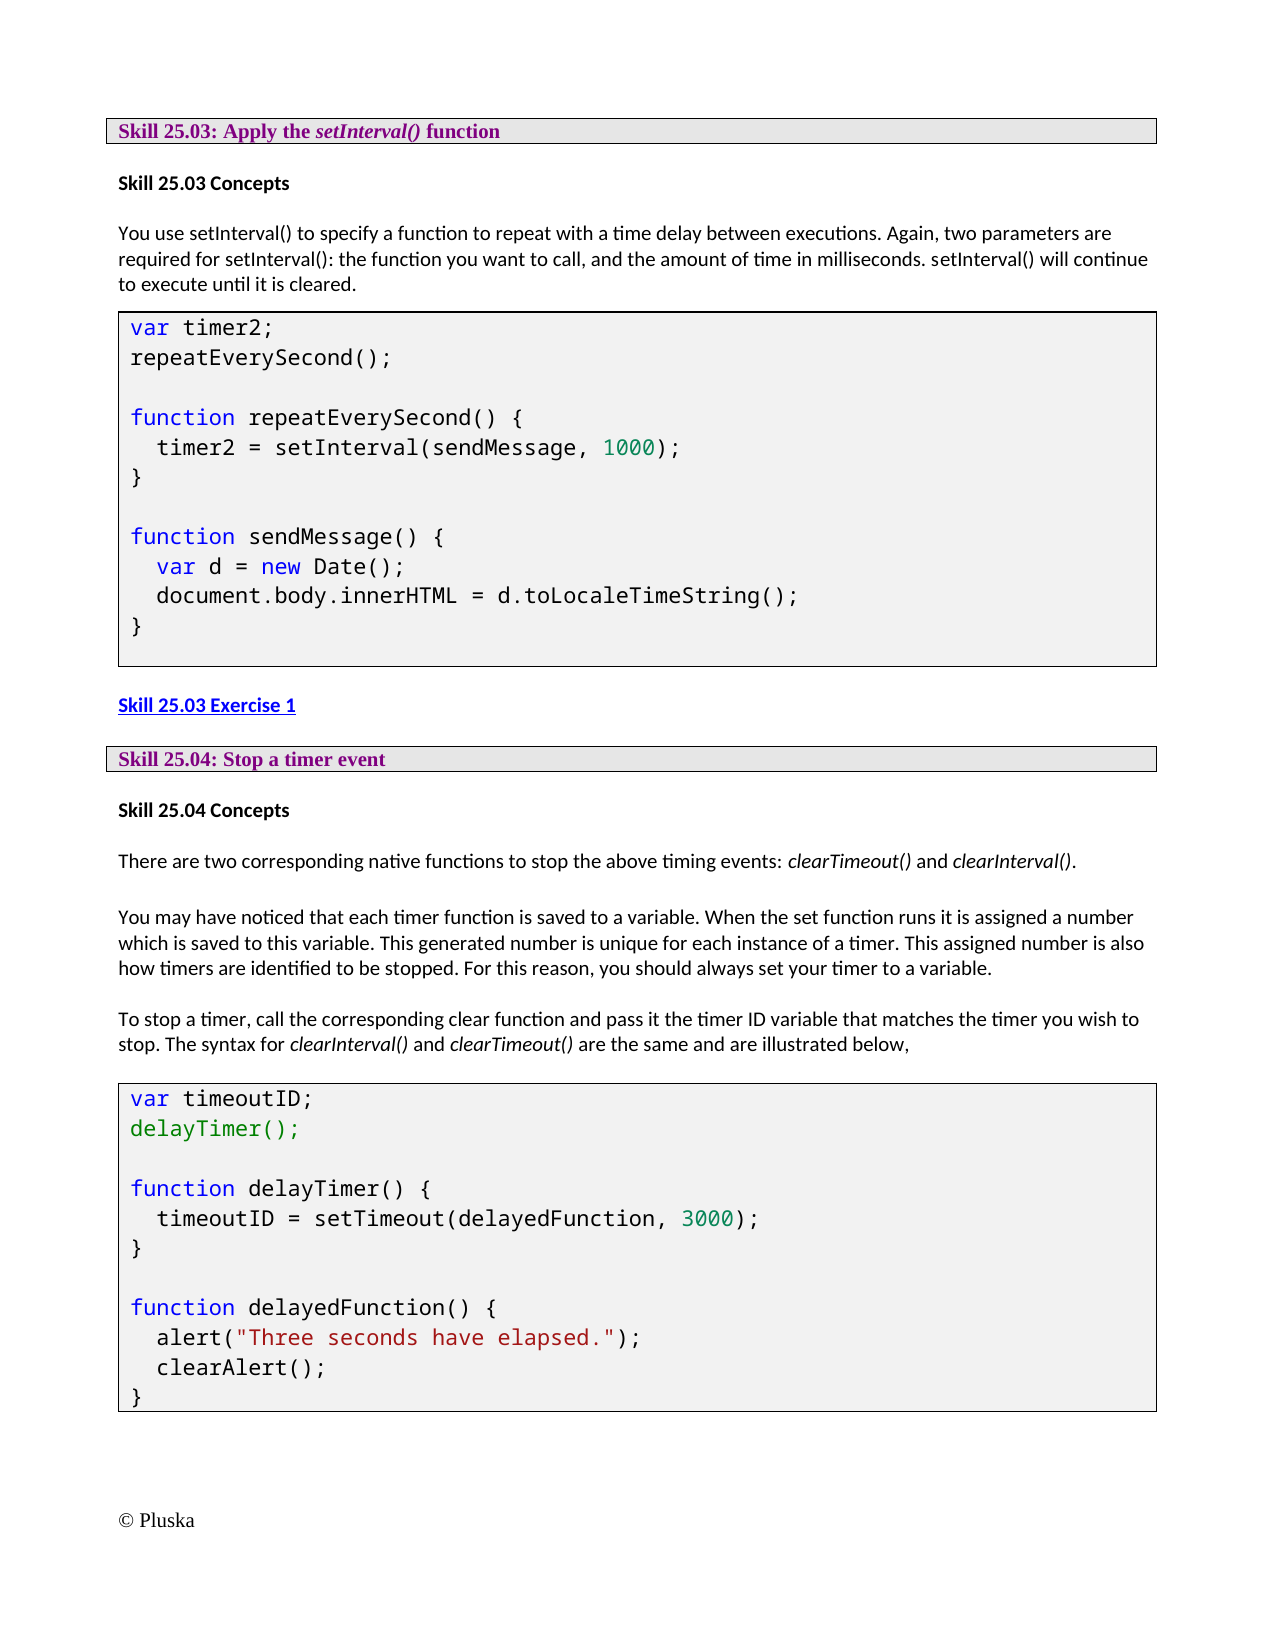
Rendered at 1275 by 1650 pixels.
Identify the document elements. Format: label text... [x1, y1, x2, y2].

text Skill 25.03 Exercise 1 [118, 692, 1157, 717]
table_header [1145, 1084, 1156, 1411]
text To stop a timer, call the corresponding clear function and pass it the timer ID variable that matches the timer you wish to stop. The syntax for clearInterval() and clearTimeout() are the same and are illustrated below, [118, 1006, 1157, 1057]
text Skill 25.04 Concepts [118, 798, 1157, 823]
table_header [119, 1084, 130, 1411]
table_header var timer2; repeatEverySecond(); function repeatEverySecond() { timer2 = setInterval(sendMessage, 1000); } function sendMessage() { var d = new Date(); document.body.innerHTML = d.toLocaleTimeString(); } [119, 313, 1156, 666]
table_header Skill 25.04: Stop a timer event [107, 747, 1156, 771]
text Skill 25.03 Concepts [118, 170, 1157, 195]
text You may have noticed that each timer function is saved to a variable. When the set function runs it is assigned a number which is saved to this variable. This generated number is unique for each instance of a timer. This assigned number is also how timers are identified to be stopped. For this reason, you should always set your timer to a variable. [118, 904, 1157, 981]
text You use setInterval() to specify a function to repeat with a time delay between executions. Again, two parameters are required for setInterval(): the function you want to call, and the amount of time in milliseconds. setInterval() will continue to execute until it is cleared. [118, 221, 1157, 297]
text There are two corresponding native functions to stop the above timing events: clearTimeout() and clearInterval(). [118, 848, 1157, 874]
table_header Skill 25.03: Apply the setInterval() function [107, 119, 1156, 143]
